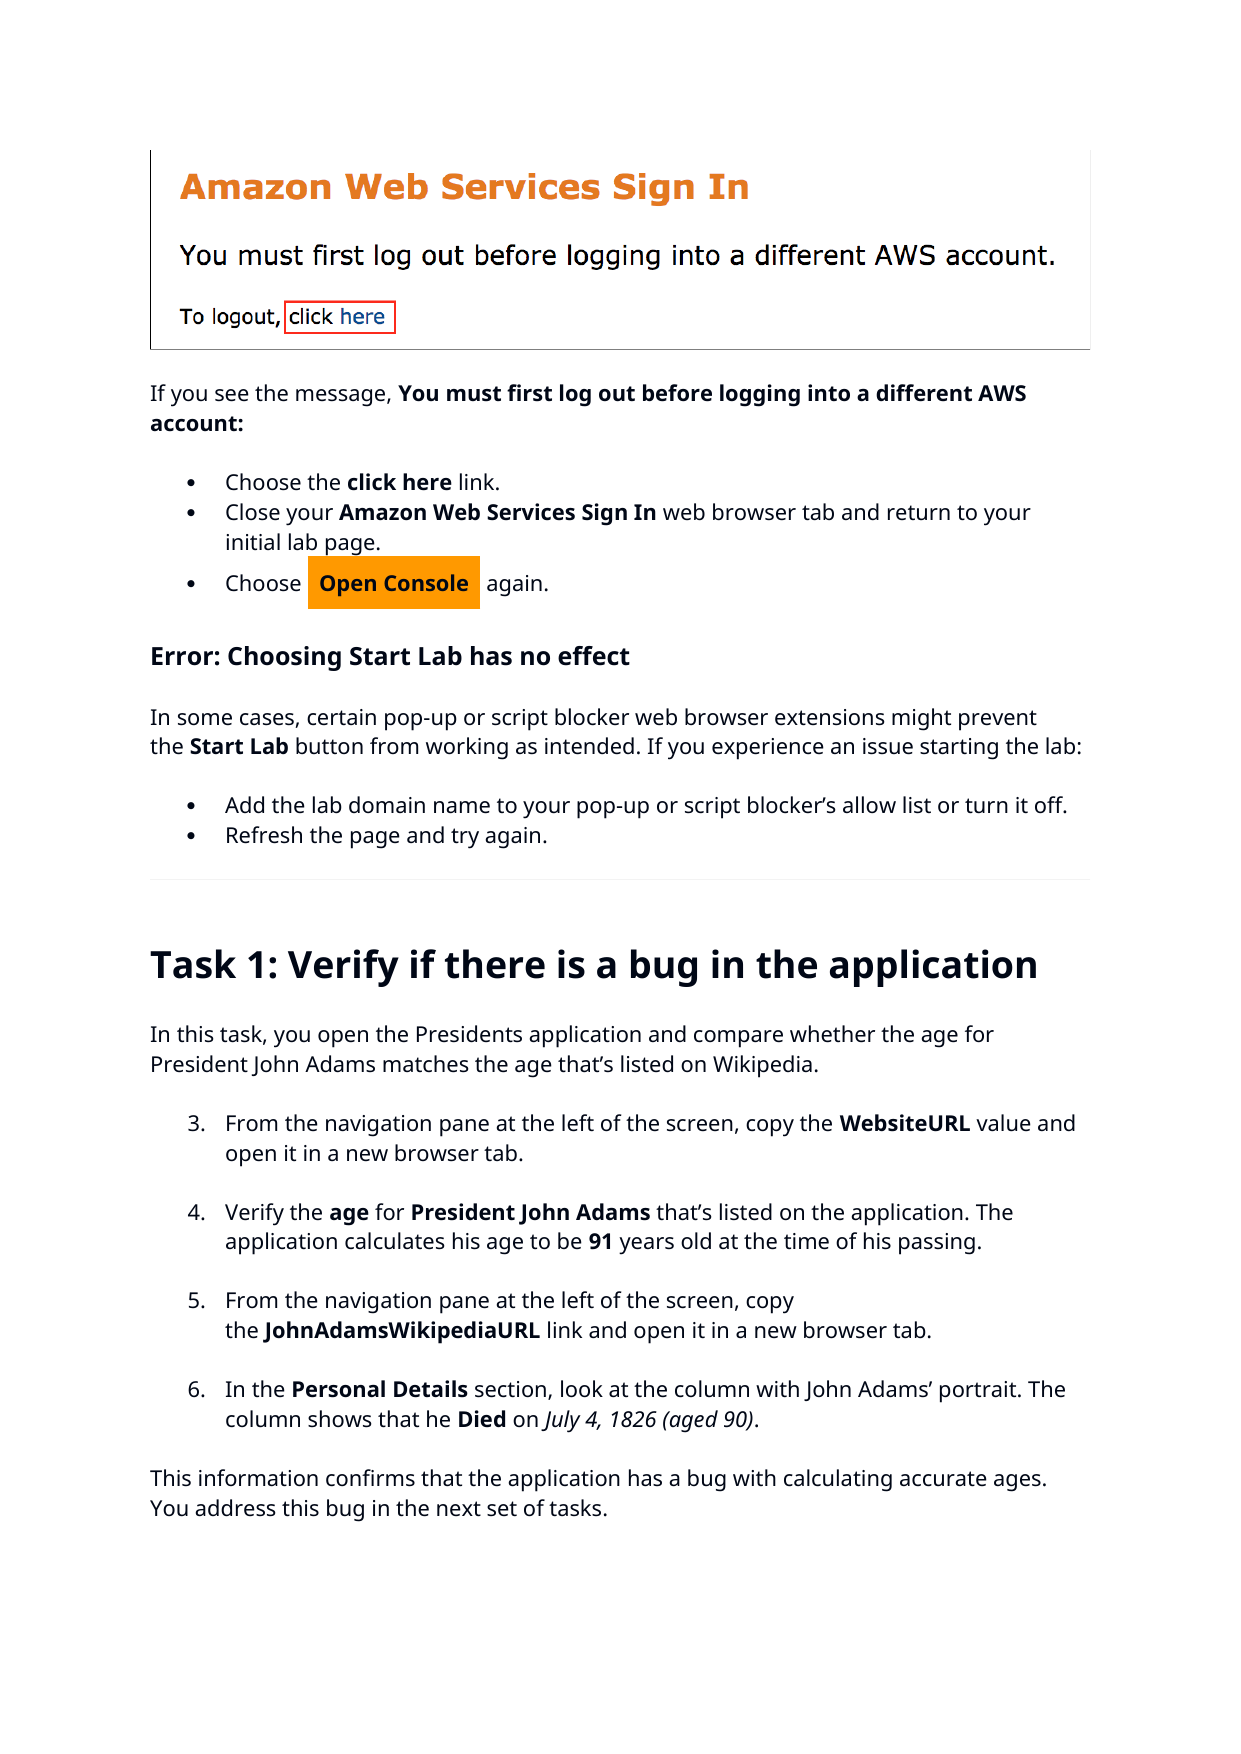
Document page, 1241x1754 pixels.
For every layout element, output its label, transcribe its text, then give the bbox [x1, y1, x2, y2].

list Choose the click here link. [187, 467, 1090, 497]
list From the navigation pane at the left of the screen, copy the WebsiteURL value and open it in a new browser tab. [187, 1108, 1090, 1167]
list Choose Open Console again. [187, 556, 308, 609]
list Verify the age for President John Adams that’s listed on the application. The application calculates his age to be 91 years old at the time of his passing. [187, 1196, 1090, 1256]
list From the navigation pane at the left of the screen, copy the JohnAdamsWikipediaURL link and open it in a new browser tab. [187, 1285, 1090, 1345]
list In the Personal Details section, look at the column with John Adams’ portrait. The column shows that he Died on July 4, 1826 (aged 90). [187, 1374, 1090, 1433]
text In some cases, certain pop-up or script blocker web browser extensions might prevent the Start Lab button from working as intended. If you experience an issue starting the lab: [150, 702, 1090, 761]
list Choose Open Console again. [480, 556, 1090, 609]
text In this task, you open the Presidents application and compare whether the age for President John Adams matches the age that’s listed on Wikipedia. [150, 1019, 1090, 1078]
text Error: Choosing Start Lab has no effect [150, 638, 1090, 672]
text Task 1: Verify if there is a bug in the application [150, 939, 1090, 990]
list Refresh the page and try again. [187, 820, 1090, 850]
text This information confirms that the application has a bug with calculating accurate ages. You address this bug in the next set of tasks. [150, 1463, 1090, 1522]
picture [150, 150, 1091, 350]
list Close your Amazon Web Services Sign In web browser tab and return to your initial lab page. [187, 497, 1090, 556]
list Add the lab domain name to your pop-up or script blocker’s allow list or turn it off. [187, 790, 1090, 820]
text If you see the message, You must first log out before logging into a different AWS account: [150, 378, 1090, 438]
